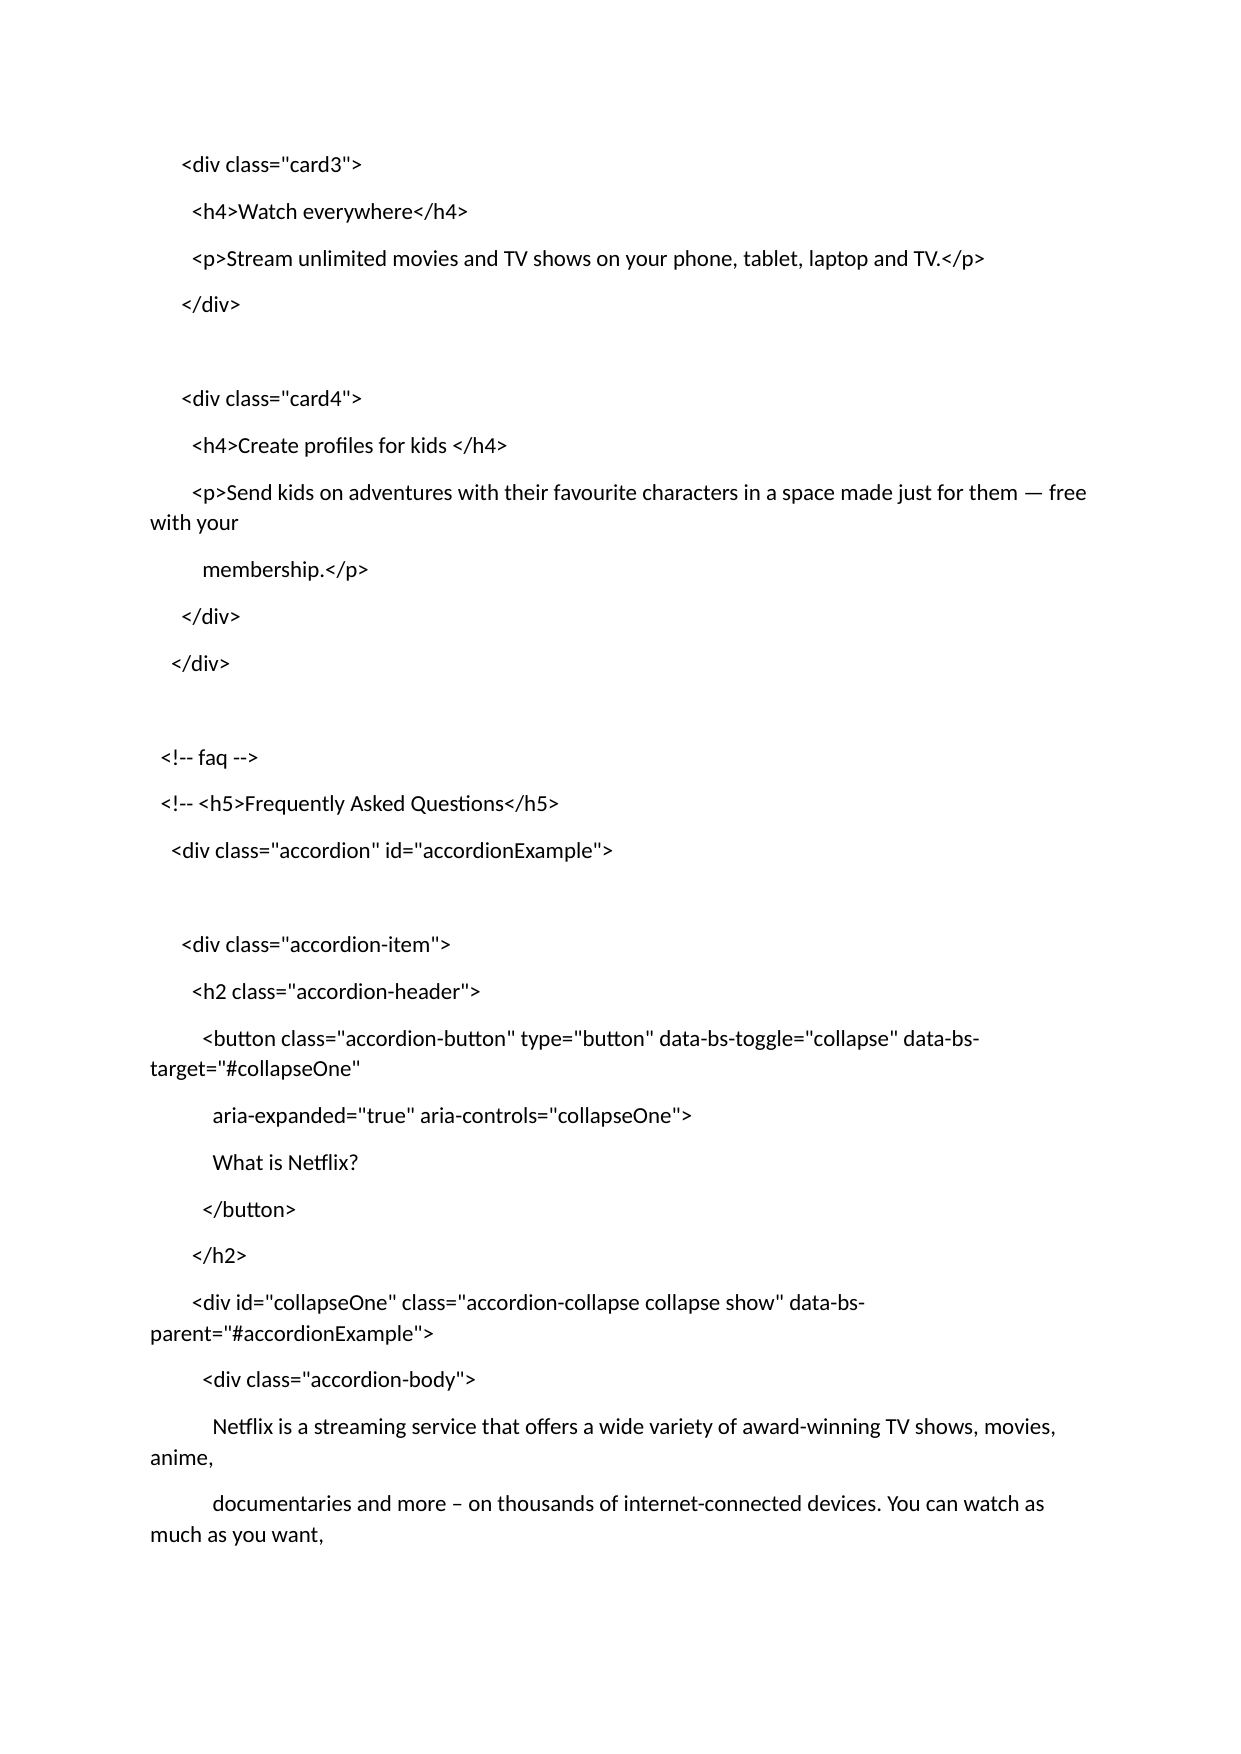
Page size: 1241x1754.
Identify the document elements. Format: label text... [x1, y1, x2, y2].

text <div class="card4"> [150, 384, 1090, 412]
text <div class="accordion-item"> [150, 930, 1090, 958]
text aria-expanded="true" aria-controls="collapseOne"> [150, 1101, 1090, 1129]
text <button class="accordion-button" type="button" data-bs-toggle="collapse" data-bs-target="#collapseOne" [150, 1024, 1090, 1082]
text What is Netflix? [150, 1148, 1090, 1176]
text </button> [150, 1195, 1090, 1223]
text <div id="collapseOne" class="accordion-collapse collapse show" data-bs-parent="#accordionExample"> [150, 1288, 1090, 1347]
text <h2 class="accordion-header"> [150, 977, 1090, 1005]
text <!-- <h5>Frequently Asked Questions</h5> [150, 789, 1090, 818]
text <div class="card3"> [150, 150, 1090, 178]
text </div> [150, 291, 1090, 319]
text <h4>Watch everywhere</h4> [150, 197, 1090, 225]
text membership.</p> [150, 555, 1090, 583]
text <p>Stream unlimited movies and TV shows on your phone, tablet, laptop and TV.</p> [150, 244, 1090, 272]
text </h2> [150, 1242, 1090, 1270]
text <p>Send kids on adventures with their favourite characters in a space made just for them — free with your [150, 478, 1090, 536]
text <!-- faq --> [150, 743, 1090, 771]
text <h4>Create profiles for kids </h4> [150, 431, 1090, 459]
text </div> [150, 649, 1090, 677]
text documentaries and more – on thousands of internet-connected devices. You can watch as much as you want, [150, 1489, 1090, 1548]
text Netflix is a streaming service that offers a wide variety of award-winning TV shows, movies, anime, [150, 1412, 1090, 1471]
text </div> [150, 602, 1090, 630]
text <div class="accordion-body"> [150, 1366, 1090, 1394]
text <div class="accordion" id="accordionExample"> [150, 836, 1090, 864]
